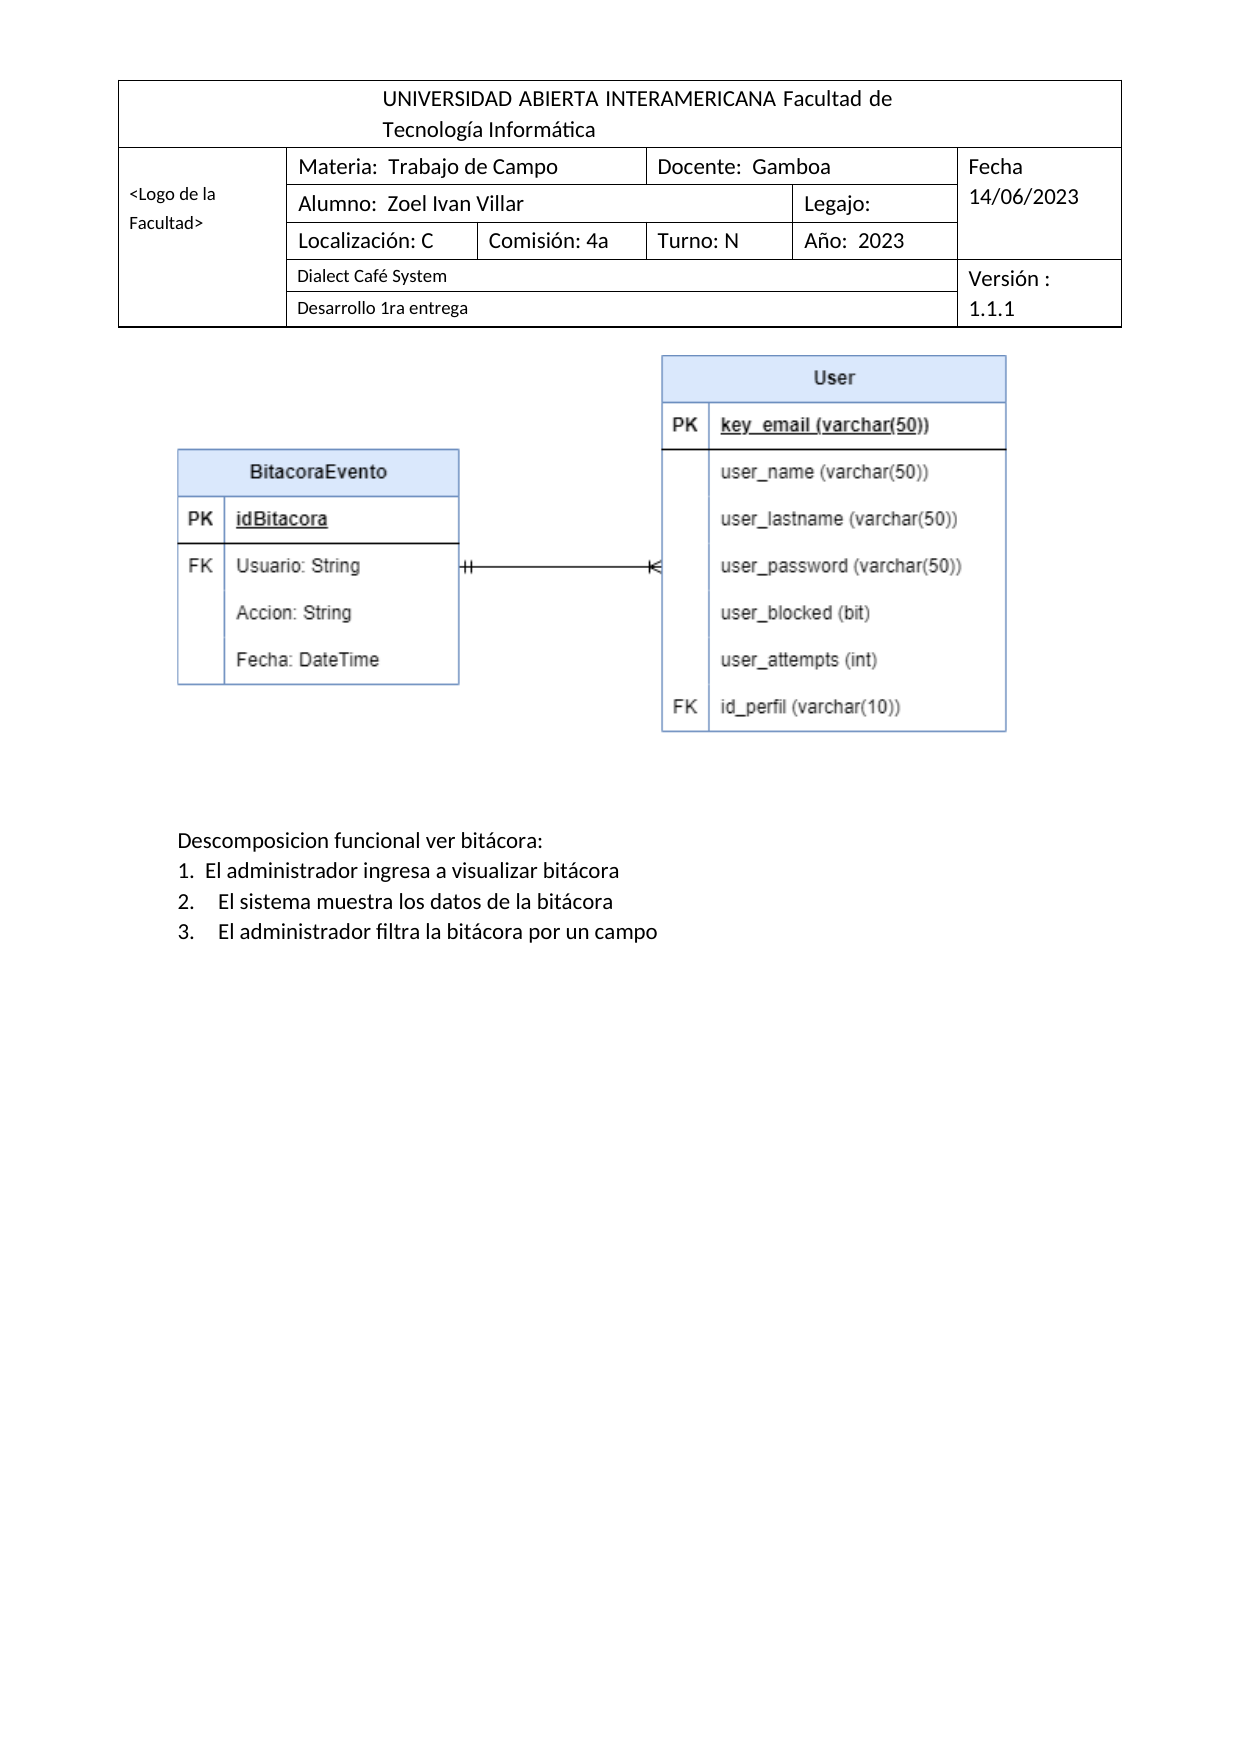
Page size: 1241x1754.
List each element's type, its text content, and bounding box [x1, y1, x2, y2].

list El sistema muestra los datos de la bitácora [177, 887, 1122, 915]
text Descomposicion funcional ver bitácora: 1. El administrador ingresa a visualizar bitácora [177, 826, 1122, 885]
list El administrador filtra la bitácora por un campo [177, 917, 1122, 945]
picture [177, 355, 1007, 734]
